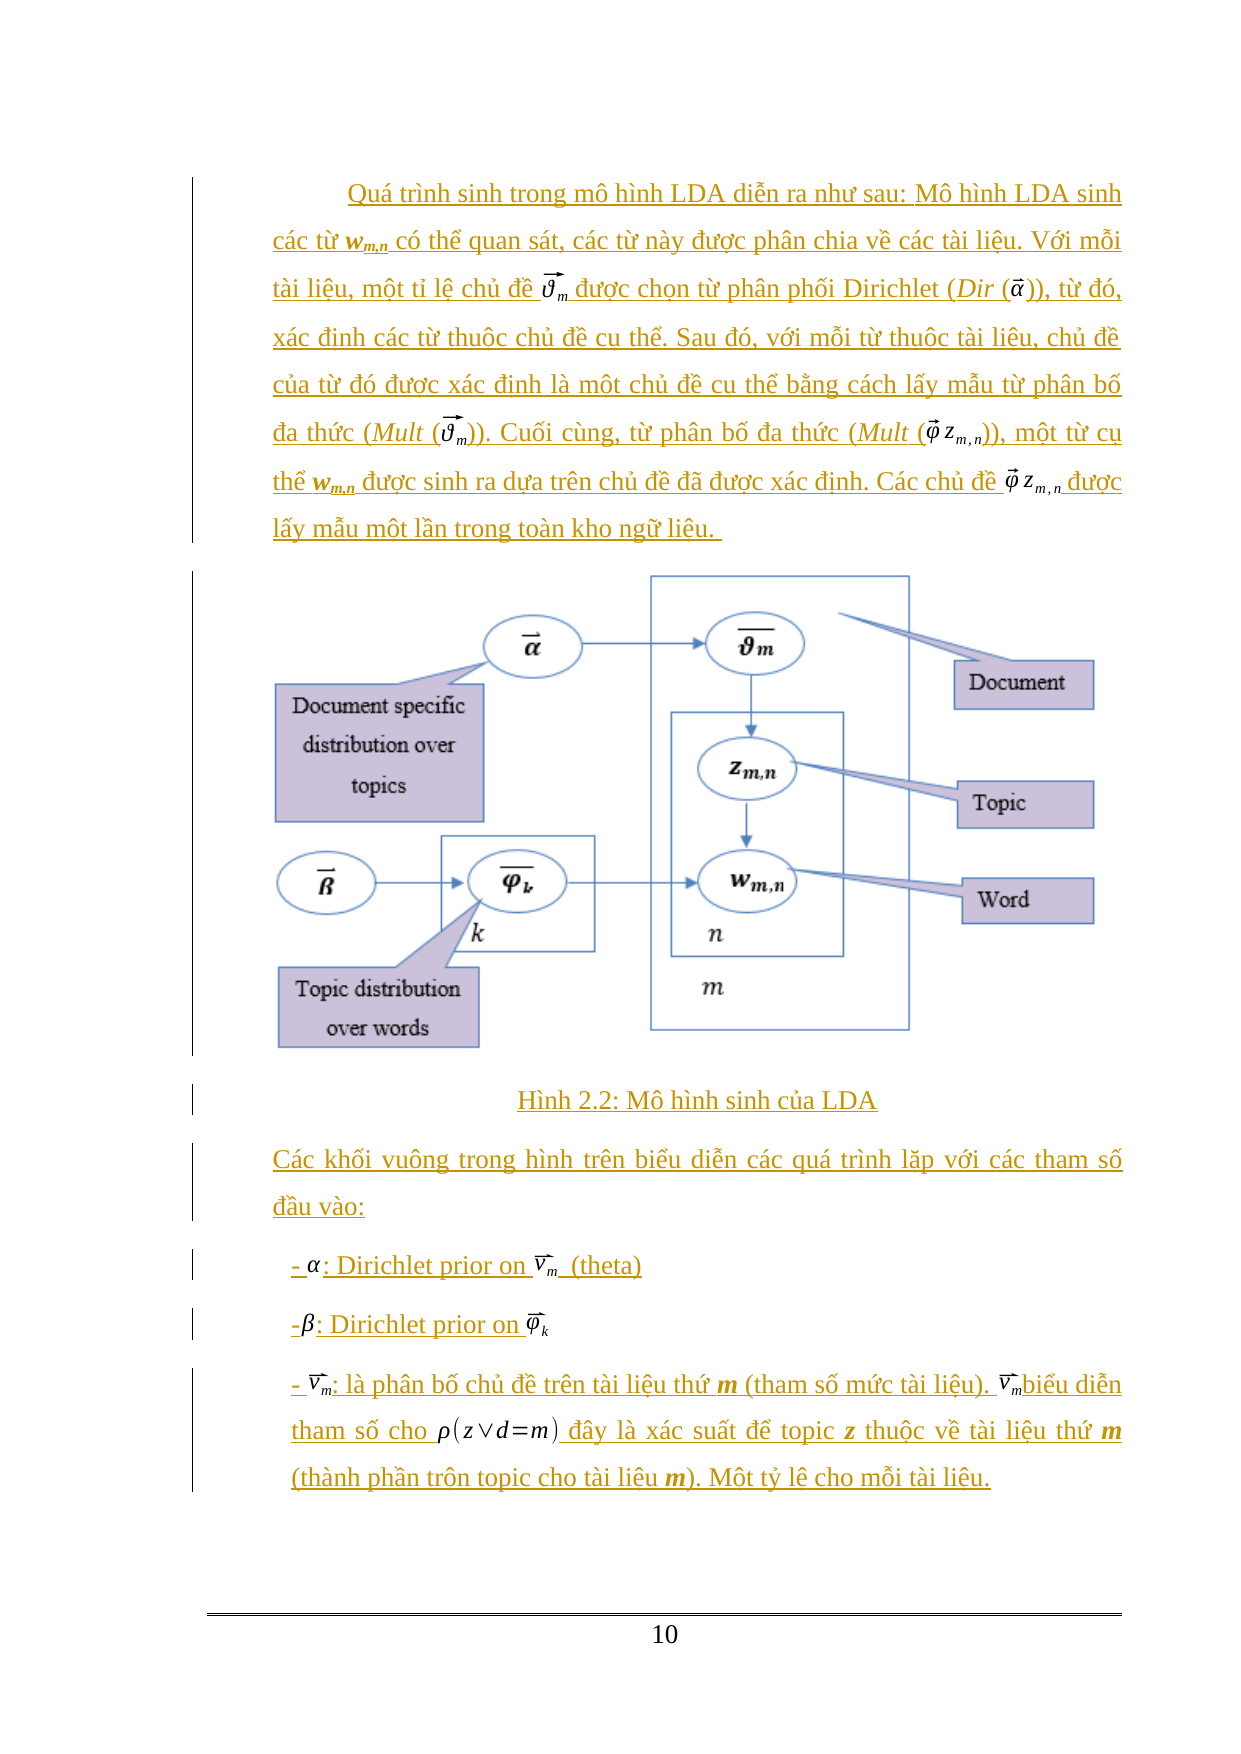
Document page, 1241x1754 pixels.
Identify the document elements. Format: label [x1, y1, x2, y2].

picture [272, 571, 1101, 1056]
